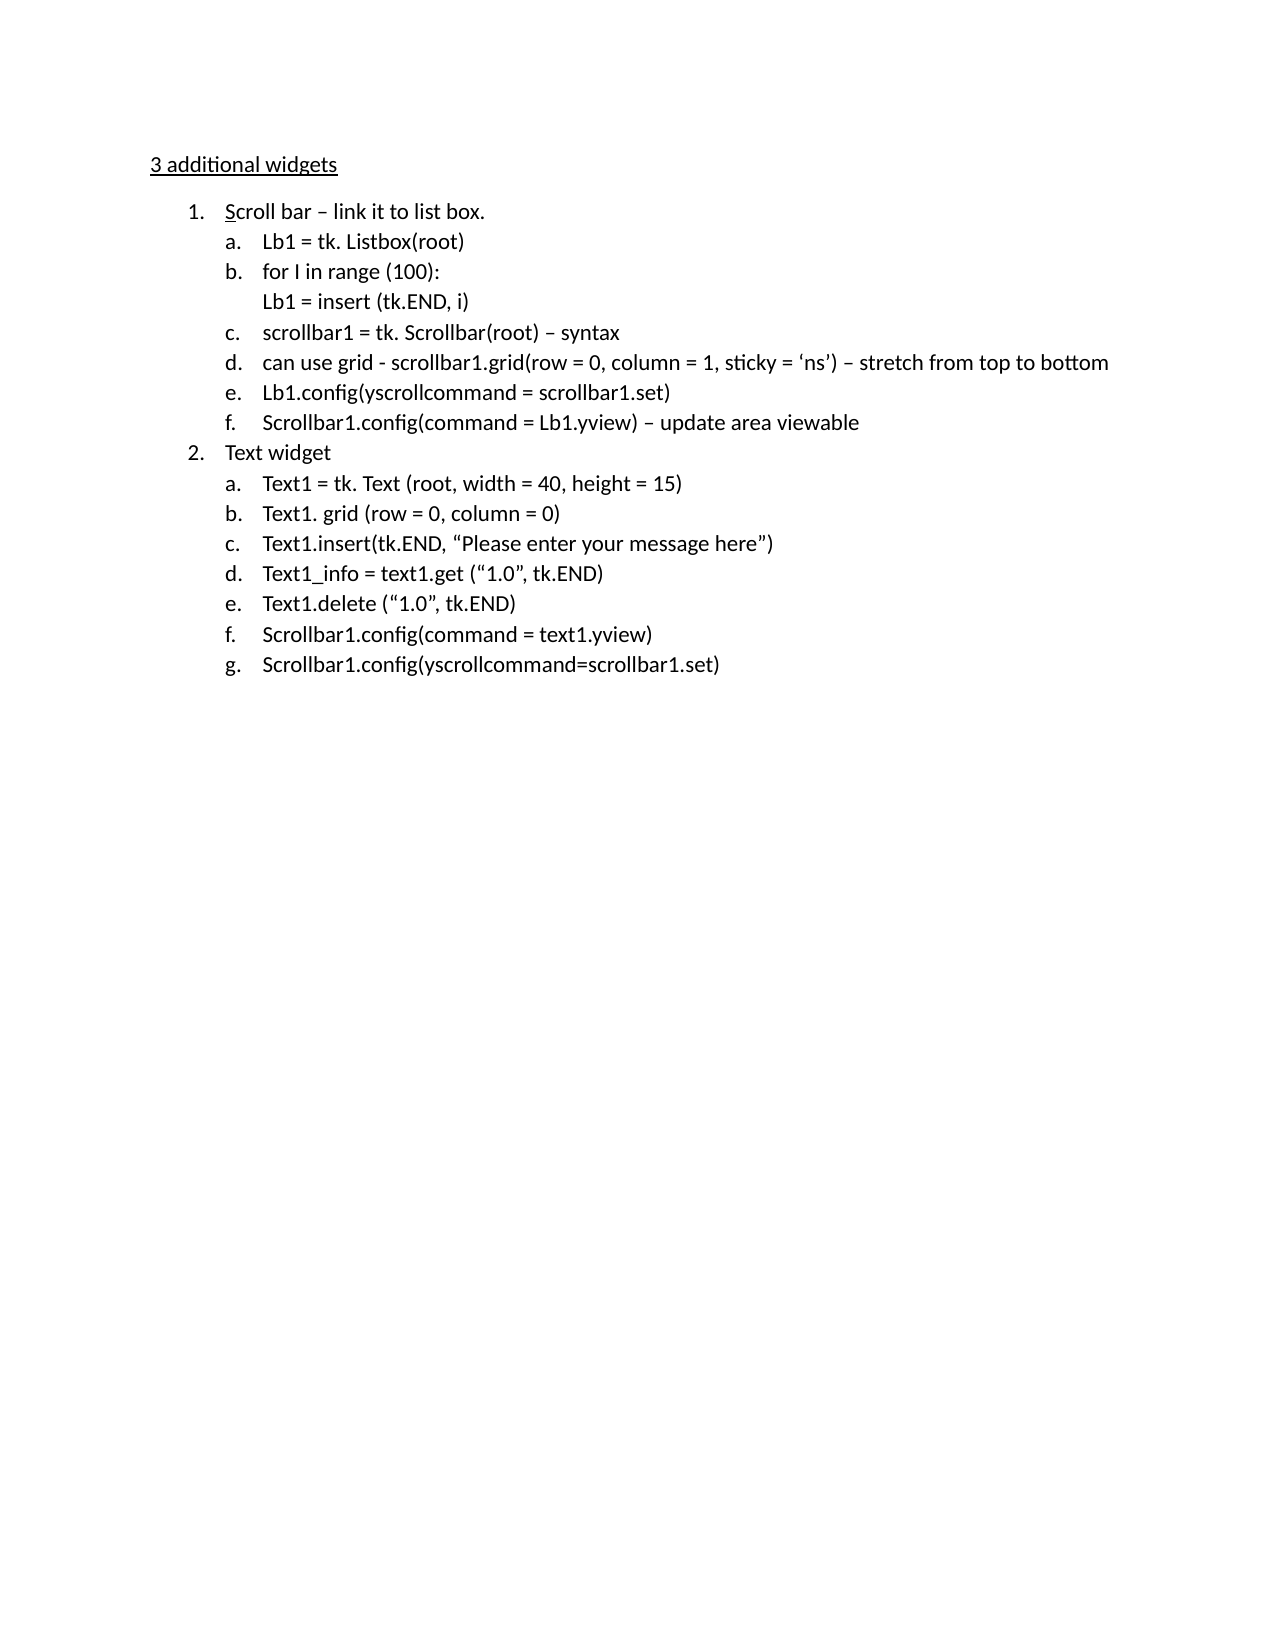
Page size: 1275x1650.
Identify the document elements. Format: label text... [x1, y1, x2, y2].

list for I in range (100): [225, 257, 1125, 285]
list Scrollbar1.config(command = Lb1.yview) – update area viewable [225, 408, 1125, 436]
list Lb1 = tk. Listbox(root) [225, 227, 1125, 255]
list Lb1 = insert (tk.END, i) [262, 287, 1125, 316]
list Text widget [187, 438, 1125, 467]
list Scrollbar1.config(command = text1.yview) [225, 620, 1125, 648]
list Text1 = tk. Text (root, width = 40, height = 15) [225, 469, 1125, 497]
list Scroll bar – link it to list box. [187, 197, 1125, 225]
list Text1_info = text1.get (“1.0”, tk.END) [225, 559, 1125, 587]
list Text1.delete (“1.0”, tk.END) [225, 589, 1125, 618]
list Text1. grid (row = 0, column = 0) [225, 499, 1125, 527]
list scrollbar1 = tk. Scrollbar(root) – syntax [225, 318, 1125, 346]
list Text1.insert(tk.END, “Please enter your message here”) [225, 529, 1125, 557]
list Lb1.config(yscrollcommand = scrollbar1.set) [225, 378, 1125, 406]
list can use grid - scrollbar1.grid(row = 0, column = 1, sticky = ‘ns’) – stretch from top to bottom [225, 348, 1125, 376]
text 3 additional widgets [150, 150, 1125, 178]
list Scrollbar1.config(yscrollcommand=scrollbar1.set) [225, 650, 1125, 678]
